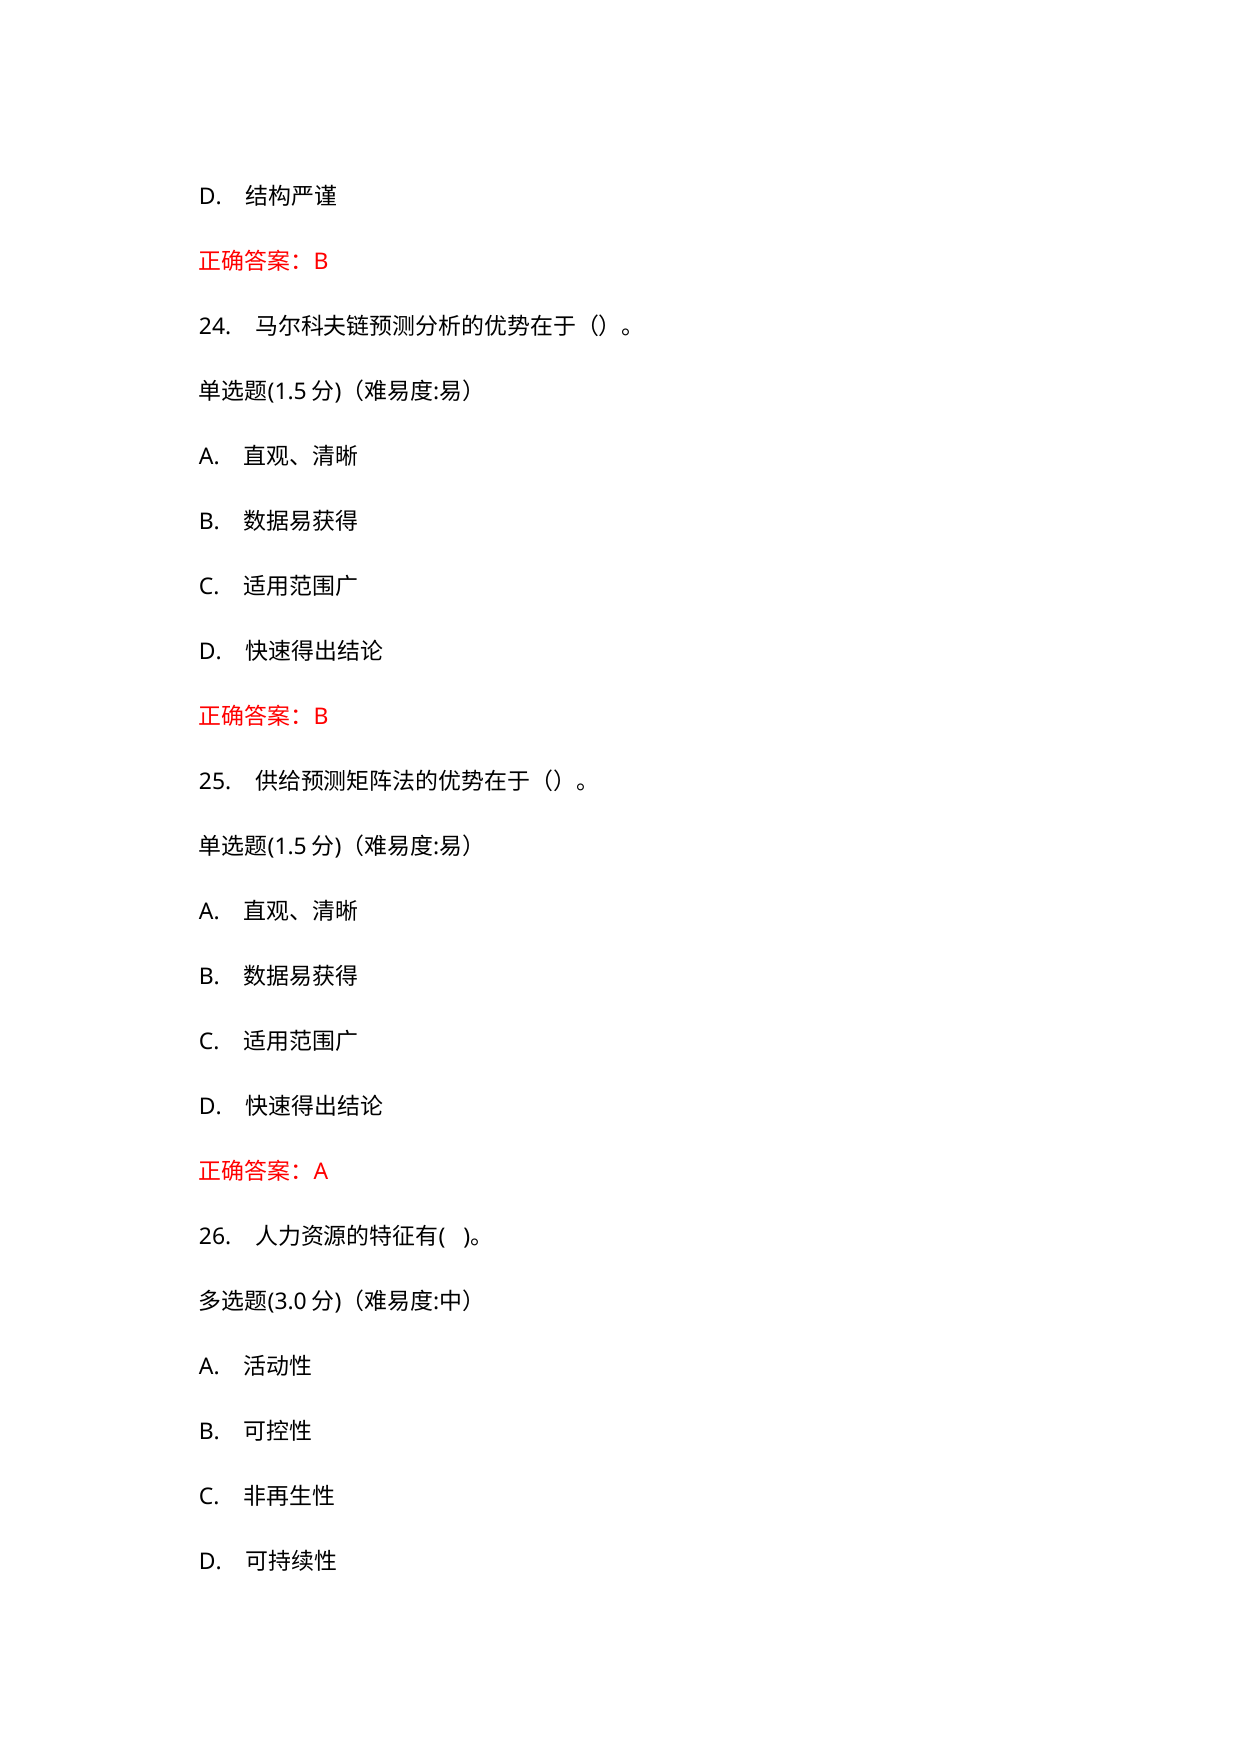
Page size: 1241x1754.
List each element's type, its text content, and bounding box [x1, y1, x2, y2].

table_cell B. 可控性 [188, 1397, 1225, 1462]
table_cell A. 直观、清晰 [188, 422, 1225, 487]
table_cell 单选题(1.5分)（难易度:易） [188, 357, 1225, 422]
table_cell 单选题(1.5分)（难易度:易） [188, 812, 1225, 877]
table_cell C. 适用范围广 [188, 1007, 1225, 1072]
table_cell D. 快速得出结论 [188, 1072, 1225, 1137]
table_cell 24. 马尔科夫链预测分析的优势在于（）。 [188, 292, 1225, 357]
table_cell C. 适用范围广 [188, 552, 1225, 617]
table_cell 26. 人力资源的特征有( )。 [188, 1202, 1225, 1267]
table_cell 多选题(3.0分)（难易度:中） [188, 1267, 1225, 1332]
table_cell B. 数据易获得 [188, 487, 1225, 552]
table_cell 正确答案：A [188, 1137, 1225, 1202]
table_cell B. 数据易获得 [188, 942, 1225, 1007]
table_cell 25. 供给预测矩阵法的优势在于（）。 [188, 747, 1225, 812]
table_cell C. 非再生性 [188, 1462, 1225, 1527]
table_cell 正确答案：B [188, 682, 1225, 747]
table_cell A. 直观、清晰 [188, 877, 1225, 942]
table_cell 正确答案：B [188, 227, 1225, 292]
table_cell D. 可持续性 [188, 1527, 1225, 1592]
table_cell D. 结构严谨 [188, 162, 1225, 227]
table_cell A. 活动性 [188, 1332, 1225, 1397]
table_cell D. 快速得出结论 [188, 617, 1225, 682]
